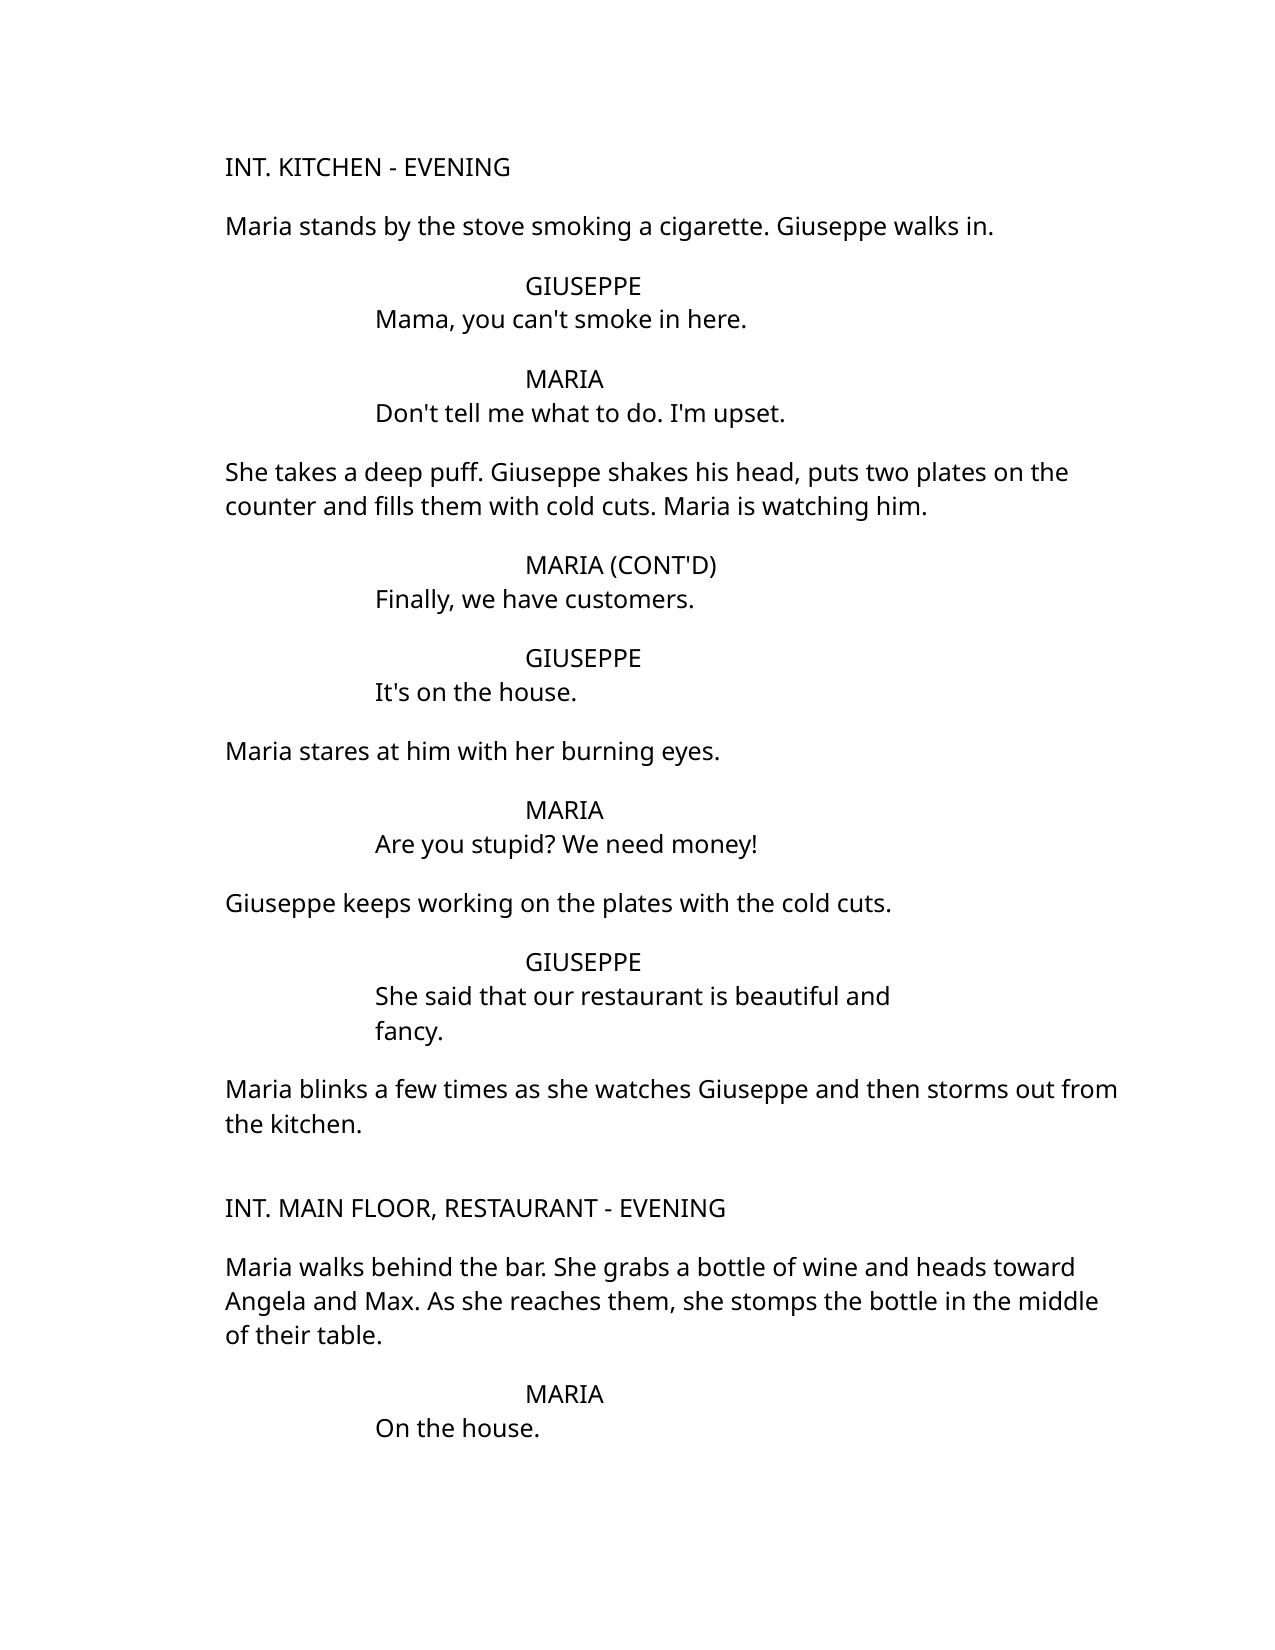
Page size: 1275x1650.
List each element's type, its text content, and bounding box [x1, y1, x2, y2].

text MaRIA [525, 1377, 1087, 1411]
text On the house. [375, 1411, 900, 1445]
text GIUSEPPE [525, 641, 1087, 675]
text Mama, you can't smoke in here. [375, 302, 900, 336]
text She said that our restaurant is beautiful and fancy. [375, 979, 900, 1047]
text GIUSEPPE [525, 945, 1087, 979]
text She takes a deep puff. Giuseppe shakes his head, puts two plates on the counter and fills them with cold cuts. Maria is watching him. [225, 454, 1125, 522]
text Don't tell me what to do. I'm upset. [375, 395, 900, 429]
text Finally, we have customers. [375, 582, 900, 616]
text MARIA [525, 793, 1087, 827]
text Giuseppe keeps working on the plates with the cold cuts. [225, 886, 1125, 920]
text It's on the house. [375, 675, 900, 709]
subtitle Int. Main floor, restaurant - eVENING [225, 1190, 1125, 1224]
text MaRIA (CONT'D) [525, 547, 1087, 582]
text Are you stupid? We need money! [375, 827, 900, 861]
text Maria blinks a few times as she watches Giuseppe and then storms out from the kitchen. [225, 1072, 1125, 1140]
text GIUSEPPE [525, 268, 1087, 302]
text Maria stands by the stove smoking a cigarette. Giuseppe walks in. [225, 209, 1125, 243]
subtitle Int. KiTCHEN - eVENING [225, 150, 1125, 184]
text Maria walks behind the bar. She grabs a bottle of wine and heads toward Angela and Max. As she reaches them, she stomps the bottle in the middle of their table. [225, 1249, 1125, 1352]
text Maria stares at him with her burning eyes. [225, 734, 1125, 768]
text MaRIA [525, 361, 1087, 395]
